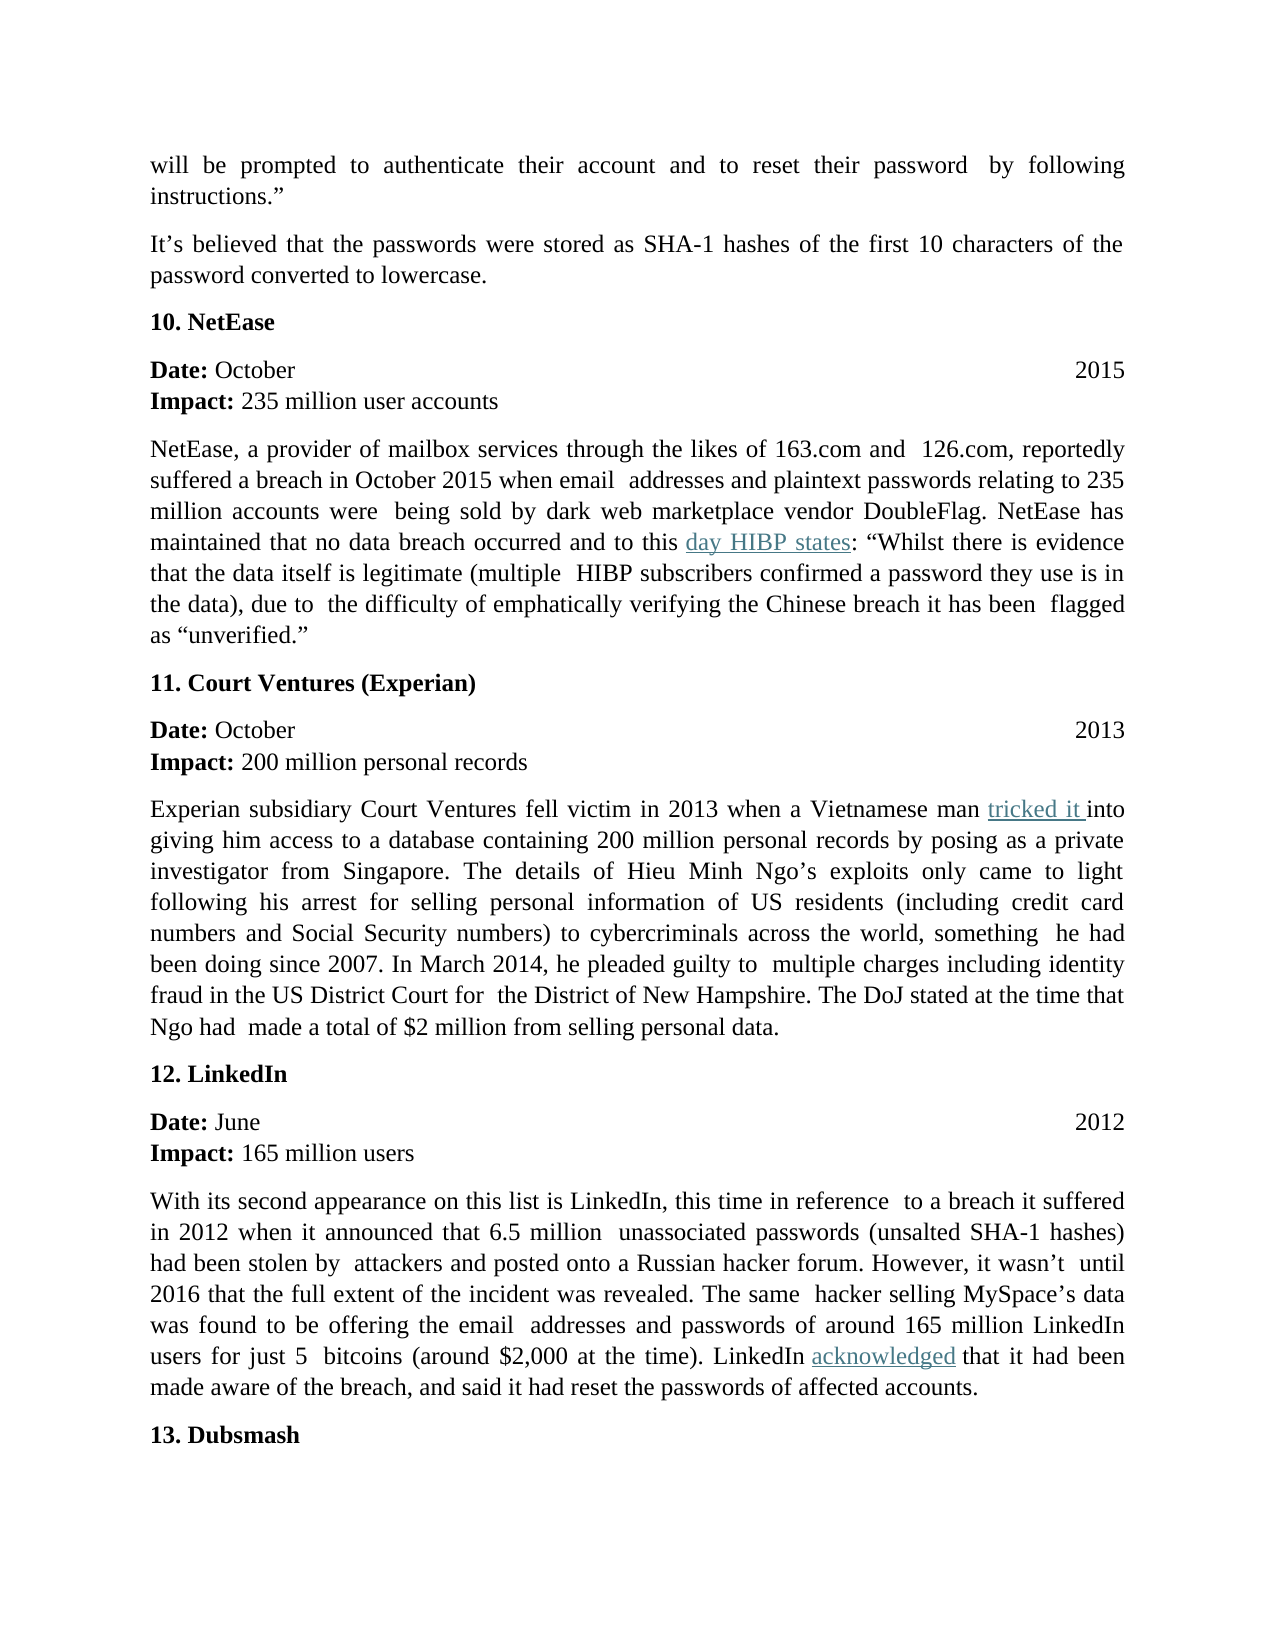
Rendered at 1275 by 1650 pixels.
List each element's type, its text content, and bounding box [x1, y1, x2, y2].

text NetEase, a provider of mailbox services through the likes of 163.com and 126.com, reportedly suffered a breach in October 2015 when email addresses and plaintext passwords relating to 235 million accounts were being sold by dark web marketplace vendor DoubleFlag. NetEase has maintained that no data breach occurred and to this day HIBP states: “Whilst there is evidence that the data itself is legitimate (multiple HIBP subscribers confirmed a password they use is in the data), due to the difficulty of emphatically verifying the Chinese breach it has been flagged as “unverified.” [150, 434, 1125, 649]
text Date: June 2012 Impact: 165 million users [150, 1107, 1125, 1167]
text 10. NetEase [150, 307, 1125, 336]
text Date: October 2015 Impact: 235 million user accounts [150, 355, 1125, 415]
text Experian subsidiary Court Ventures fell victim in 2013 when a Vietnamese man tricked it into giving him access to a database containing 200 million personal records by posing as a private investigator from Singapore. The details of Hieu Minh Ngo’s exploits only came to light following his arrest for selling personal information of US residents (including credit card numbers and Social Security numbers) to cybercriminals across the world, something he had been doing since 2007. In March 2014, he pleaded guilty to multiple charges including identity fraud in the US District Court for the District of New Hampshire. The DoJ stated at the time that Ngo had made a total of $2 million from selling personal data. [150, 794, 1125, 1040]
text 11. Court Ventures (Experian) [150, 668, 1125, 697]
text 13. Dubsmash [150, 1420, 1125, 1448]
text With its second appearance on this list is LinkedIn, this time in reference to a breach it suffered in 2012 when it announced that 6.5 million unassociated passwords (unsalted SHA-1 hashes) had been stolen by attackers and posted onto a Russian hacker forum. However, it wasn’t until 2016 that the full extent of the incident was revealed. The same hacker selling MySpace’s data was found to be offering the email addresses and passwords of around 165 million LinkedIn users for just 5 bitcoins (around $2,000 at the time). LinkedIn acknowledged that it had been made aware of the breach, and said it had reset the passwords of affected accounts. [150, 1186, 1125, 1401]
text 12. LinkedIn [150, 1059, 1125, 1088]
text It’s believed that the passwords were stored as SHA-1 hashes of the first 10 characters of the password converted to lowercase. [150, 229, 1125, 288]
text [150, 150, 1125, 210]
text Date: October 2013 Impact: 200 million personal records [150, 716, 1125, 775]
